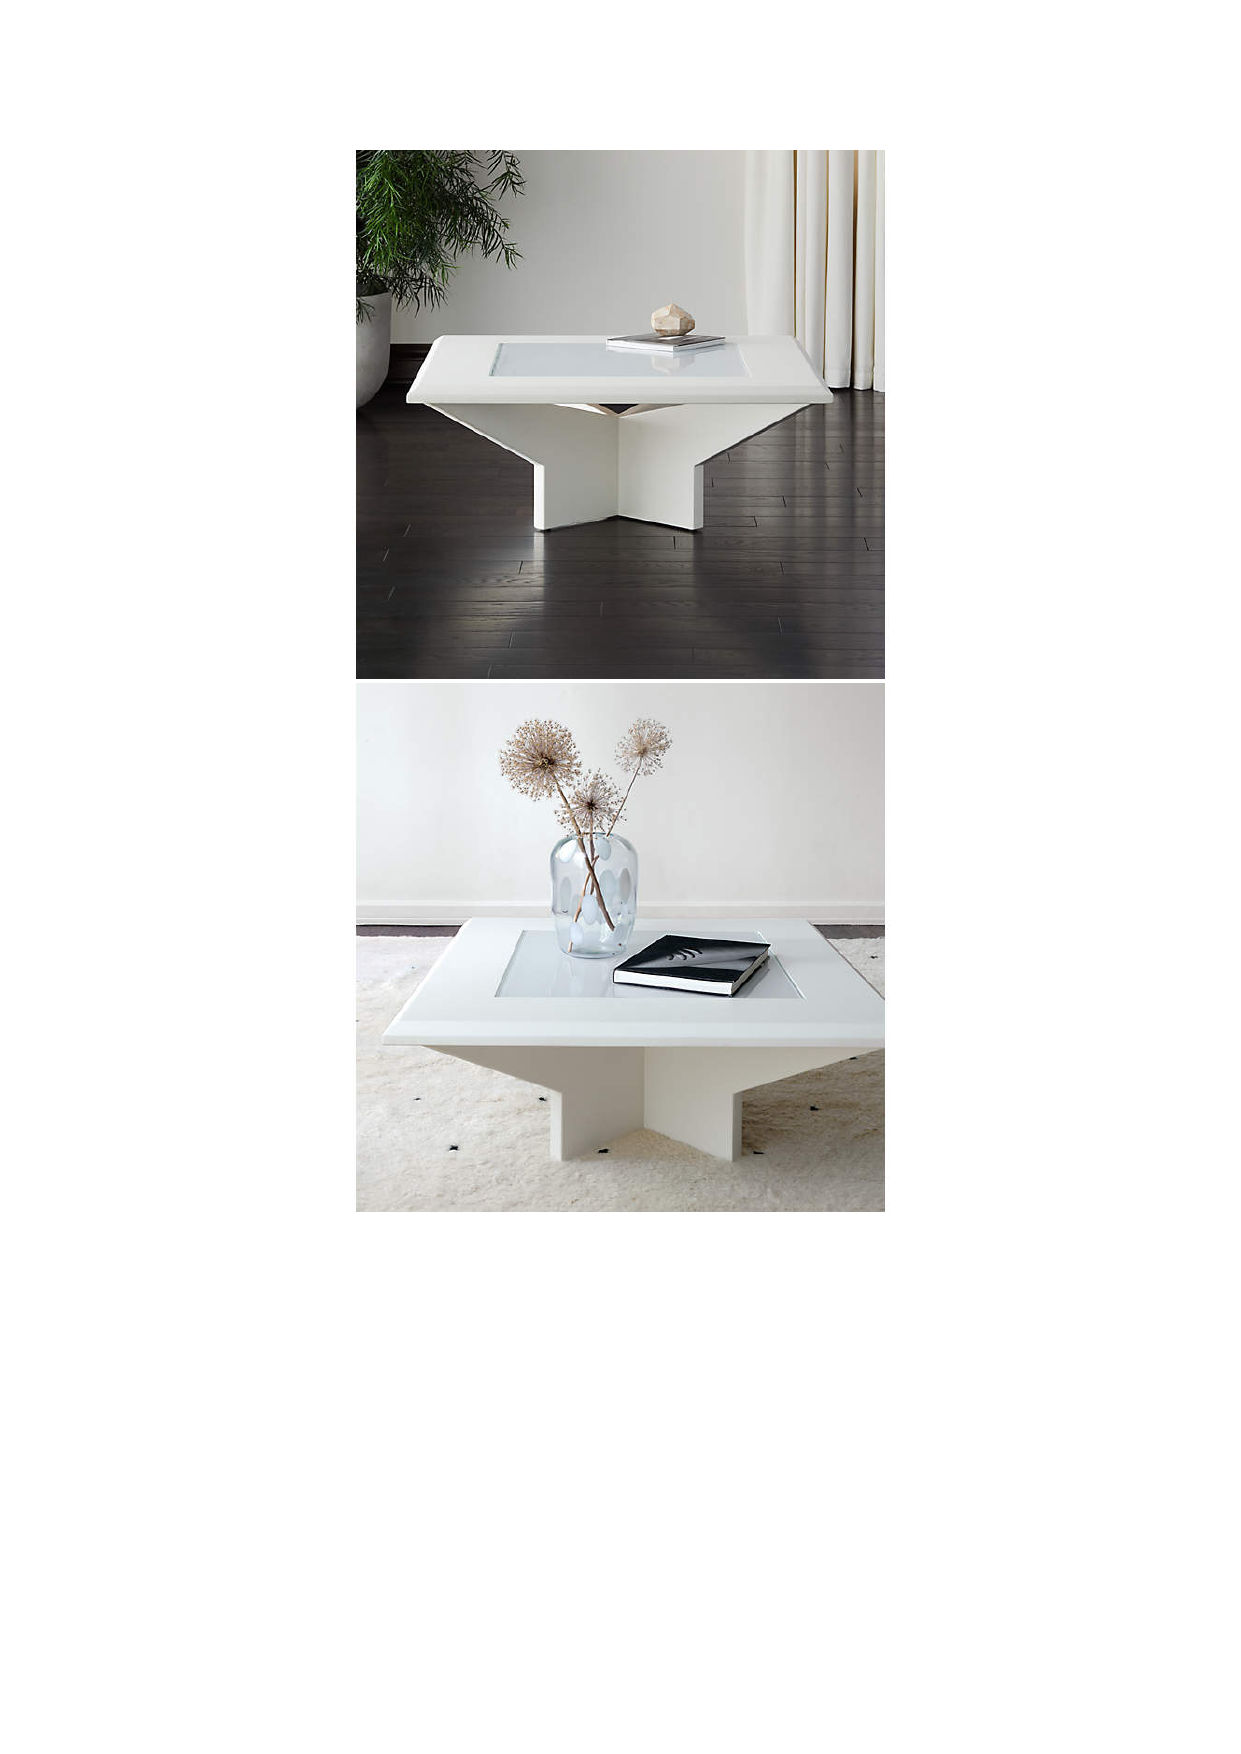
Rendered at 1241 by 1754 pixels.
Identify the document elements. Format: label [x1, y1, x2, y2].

picture [150, 150, 1091, 679]
picture [150, 683, 1091, 1212]
